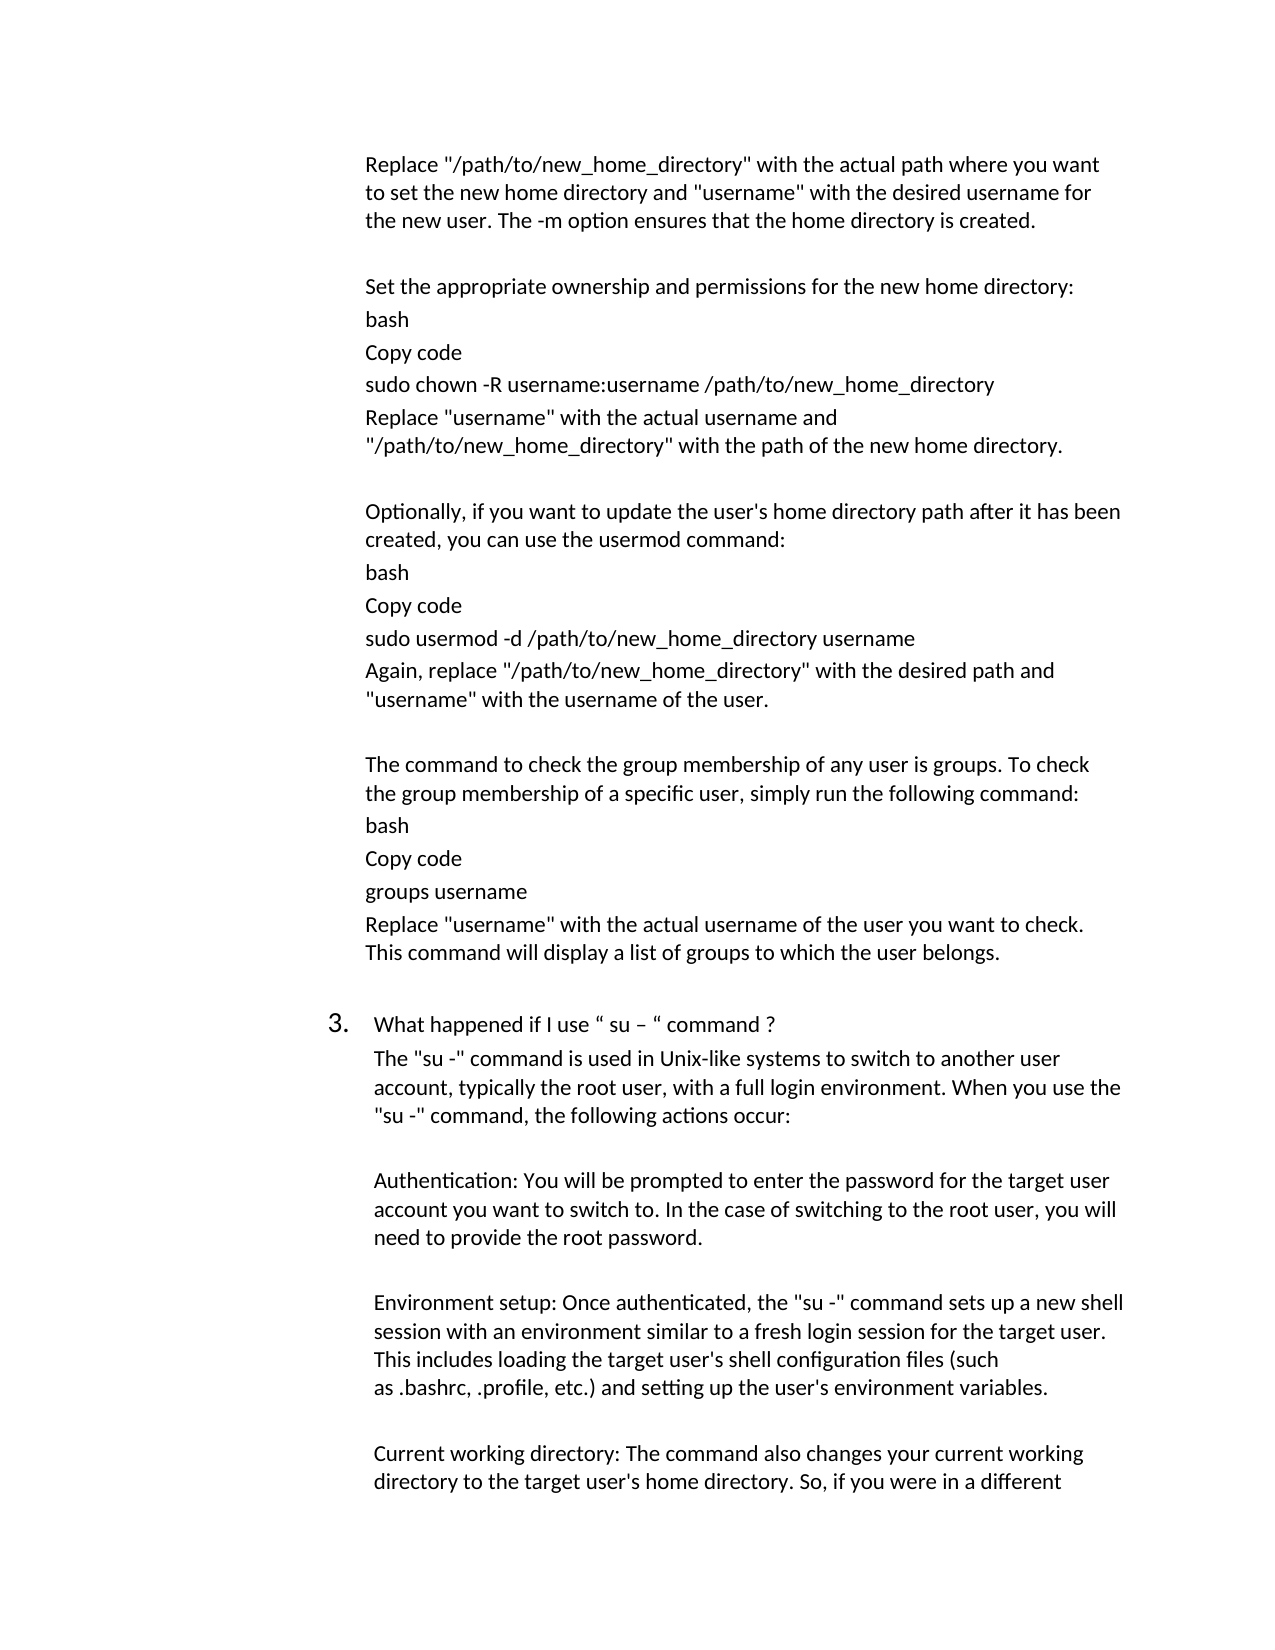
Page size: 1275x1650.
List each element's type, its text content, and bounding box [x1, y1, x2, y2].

text Environment setup: Once authenticated, the "su -" command sets up a new shell session with an environment similar to a fresh login session for the target user. This includes loading the target user's shell configuration files (such as .bashrc, .profile, etc.) and setting up the user's environment variables. [373, 1288, 1125, 1401]
text Again, replace "/path/to/new_home_directory" with the desired path and "username" with the username of the user. [365, 657, 1125, 713]
text Copy code [365, 591, 1125, 619]
text sudo usermod -d /path/to/new_home_directory username [365, 624, 1125, 652]
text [373, 1439, 1125, 1495]
text groups username [365, 877, 1125, 905]
text Replace "username" with the actual username of the user you want to check. This command will display a list of groups to which the user belongs. [365, 910, 1125, 966]
text Copy code [365, 338, 1125, 366]
text The command to check the group membership of any user is groups. To check the group membership of a specific user, simply run the following command: [365, 751, 1125, 807]
text Replace "/path/to/new_home_directory" with the actual path where you want to set the new home directory and "username" with the desired username for the new user. The -m option ensures that the home directory is created. [365, 150, 1125, 234]
text Authentication: You will be prompted to enter the password for the target user account you want to switch to. In the case of switching to the root user, you will need to provide the root password. [373, 1166, 1125, 1251]
text Replace "username" with the actual username and "/path/to/new_home_directory" with the path of the new home directory. [365, 403, 1125, 459]
text bash [365, 305, 1125, 333]
text bash [365, 812, 1125, 839]
text Optionally, if you want to update the user's home directory path after it has been created, you can use the usermod command: [365, 497, 1125, 553]
text Set the appropriate ownership and permissions for the new home directory: [365, 272, 1125, 300]
text Copy code [365, 844, 1125, 872]
text sudo chown -R username:username /path/to/new_home_directory [365, 371, 1125, 398]
text The "su -" command is used in Unix-like systems to switch to another user account, typically the root user, with a full login environment. When you use the "su -" command, the following actions occur: [373, 1044, 1125, 1129]
text bash [365, 558, 1125, 586]
list What happened if I use “ su – “ command ? [327, 1004, 1125, 1039]
